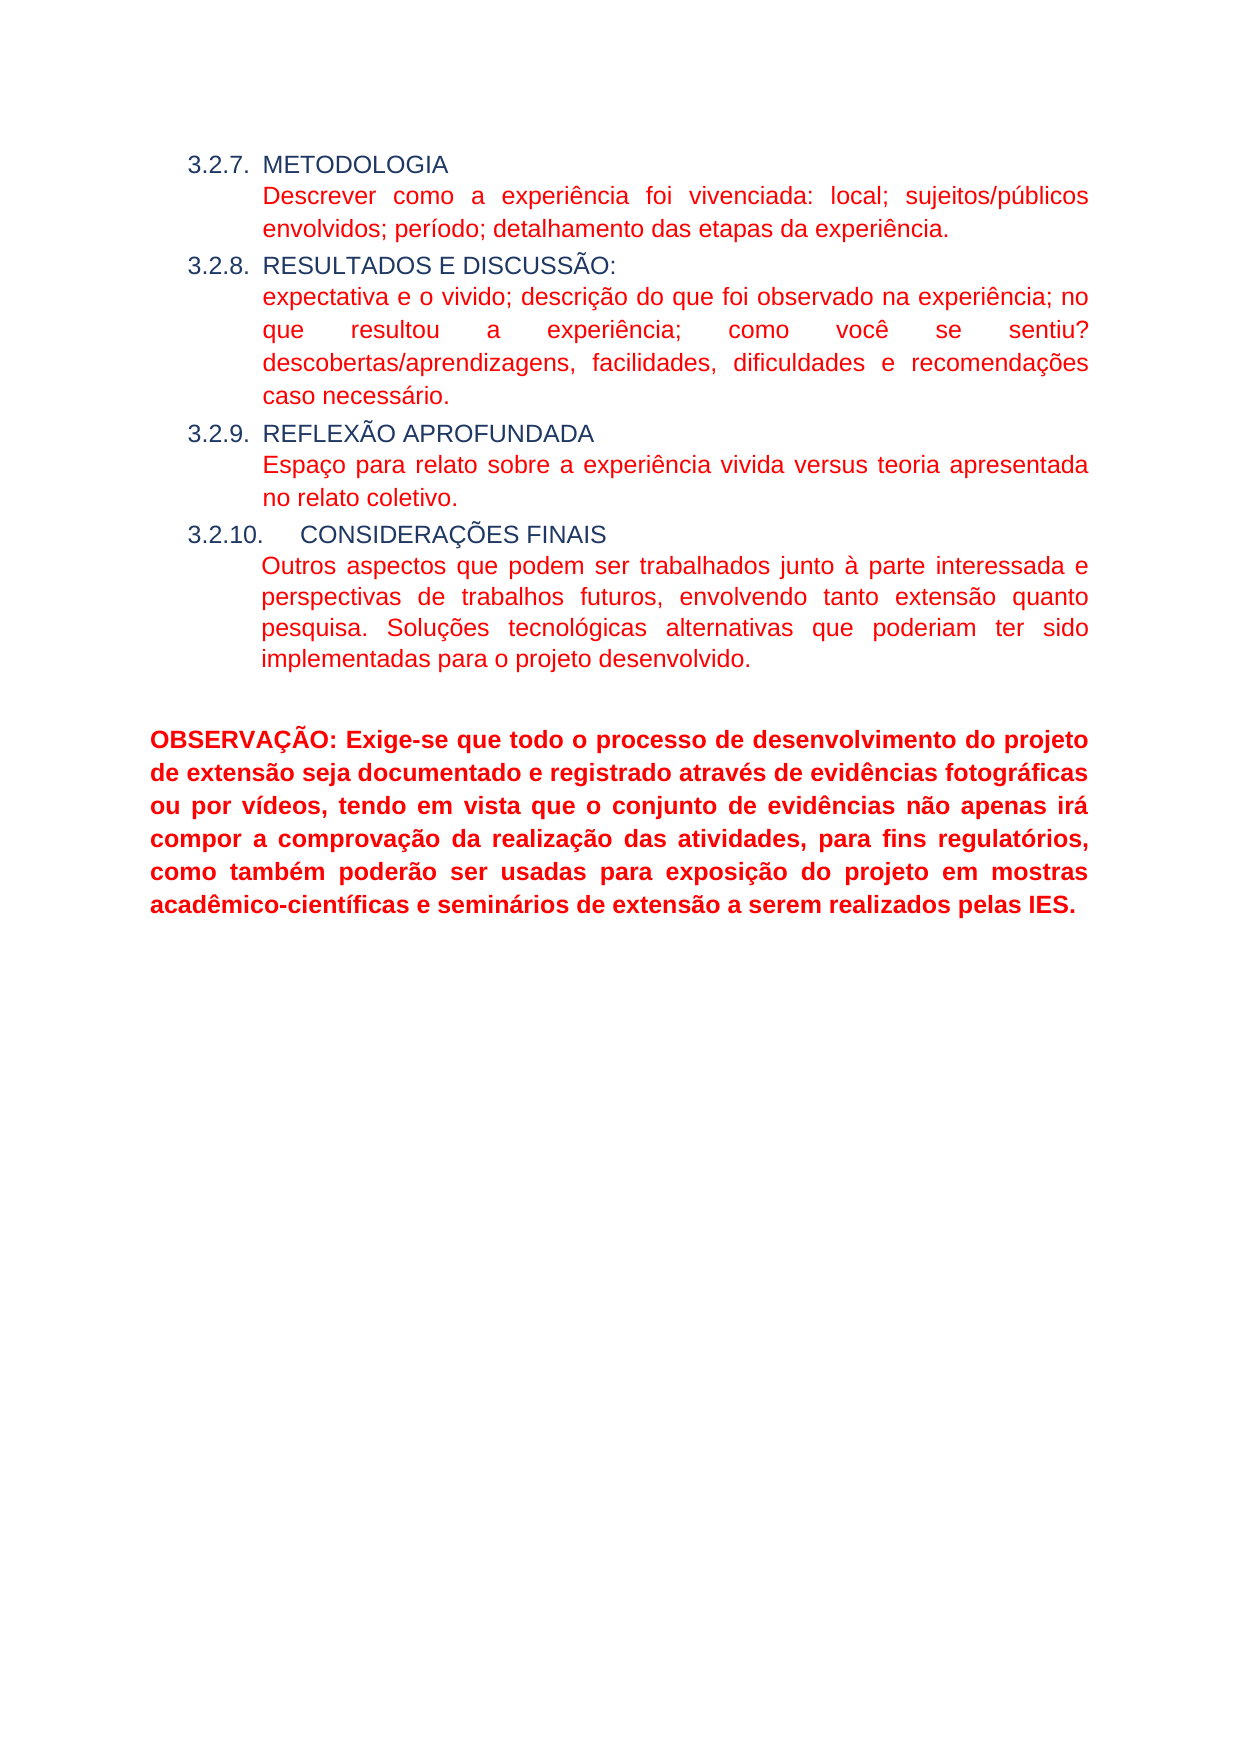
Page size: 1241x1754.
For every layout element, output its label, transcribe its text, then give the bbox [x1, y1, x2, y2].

text OBSERVAÇÃO: Exige-se que todo o processo de desenvolvimento do projeto de extensão seja documentado e registrado através de evidências fotográficas ou por vídeos, tendo em vista que o conjunto de evidências não apenas irá compor a comprovação da realização das atividades, para fins regulatórios, como também poderão ser usadas para exposição do projeto em mostras acadêmico-científicas e seminários de extensão a serem realizados pelas IES. [150, 725, 1090, 918]
text Outros aspectos que podem ser trabalhados junto à parte interessada e perspectivas de trabalhos futuros, envolvendo tanto extensão quanto pesquisa. Soluções tecnológicas alternativas que poderiam ter sido implementadas para o projeto desenvolvido. [261, 551, 1090, 673]
text Espaço para relato sobre a experiência vivida versus teoria apresentada no relato coletivo. [262, 449, 1090, 511]
list RESULTADOS E DISCUSSÃO: [187, 251, 1090, 280]
list METODOLOGIA [187, 150, 1090, 179]
text Descrever como a experiência foi vivenciada: local; sujeitos/públicos envolvidos; período; detalhamento das etapas da experiência. [262, 181, 1090, 243]
list REFLEXÃO APROFUNDADA [187, 418, 1090, 447]
list CONSIDERAÇÕES FINAIS [187, 520, 1090, 548]
text expectativa e o vivido; descrição do que foi observado na experiência; no que resultou a experiência; como você se sentiu? descobertas/aprendizagens, facilidades, dificuldades e recomendações caso necessário. [262, 282, 1090, 410]
